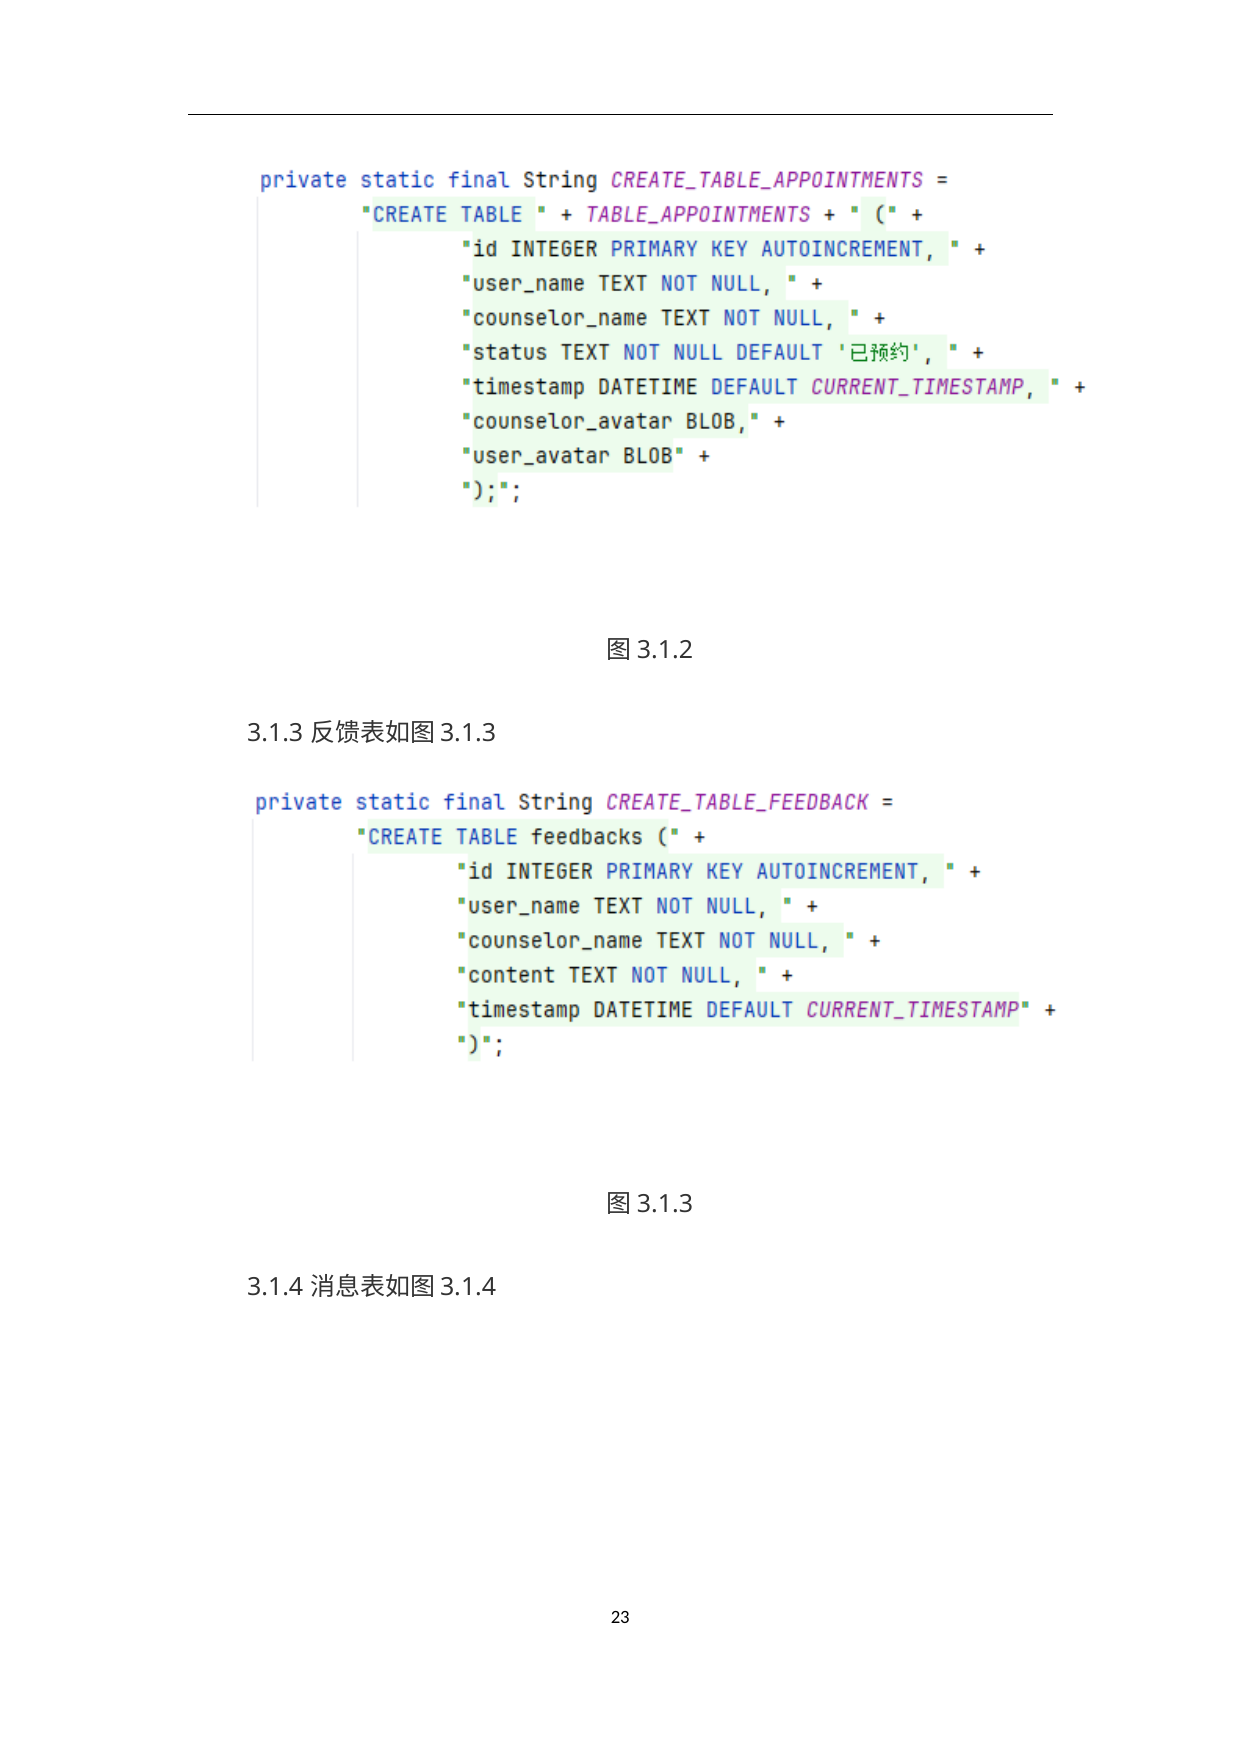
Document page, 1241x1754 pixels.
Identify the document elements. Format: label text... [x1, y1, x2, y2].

picture [246, 162, 1096, 512]
text 图3.1.3 [187, 1169, 1053, 1234]
text 3.1.4 消息表如图3.1.4 [187, 1252, 1053, 1317]
text 图3.1.2 [187, 615, 1053, 680]
text 3.1.3 反馈表如图3.1.3 [187, 698, 1053, 763]
picture [246, 781, 1060, 1063]
